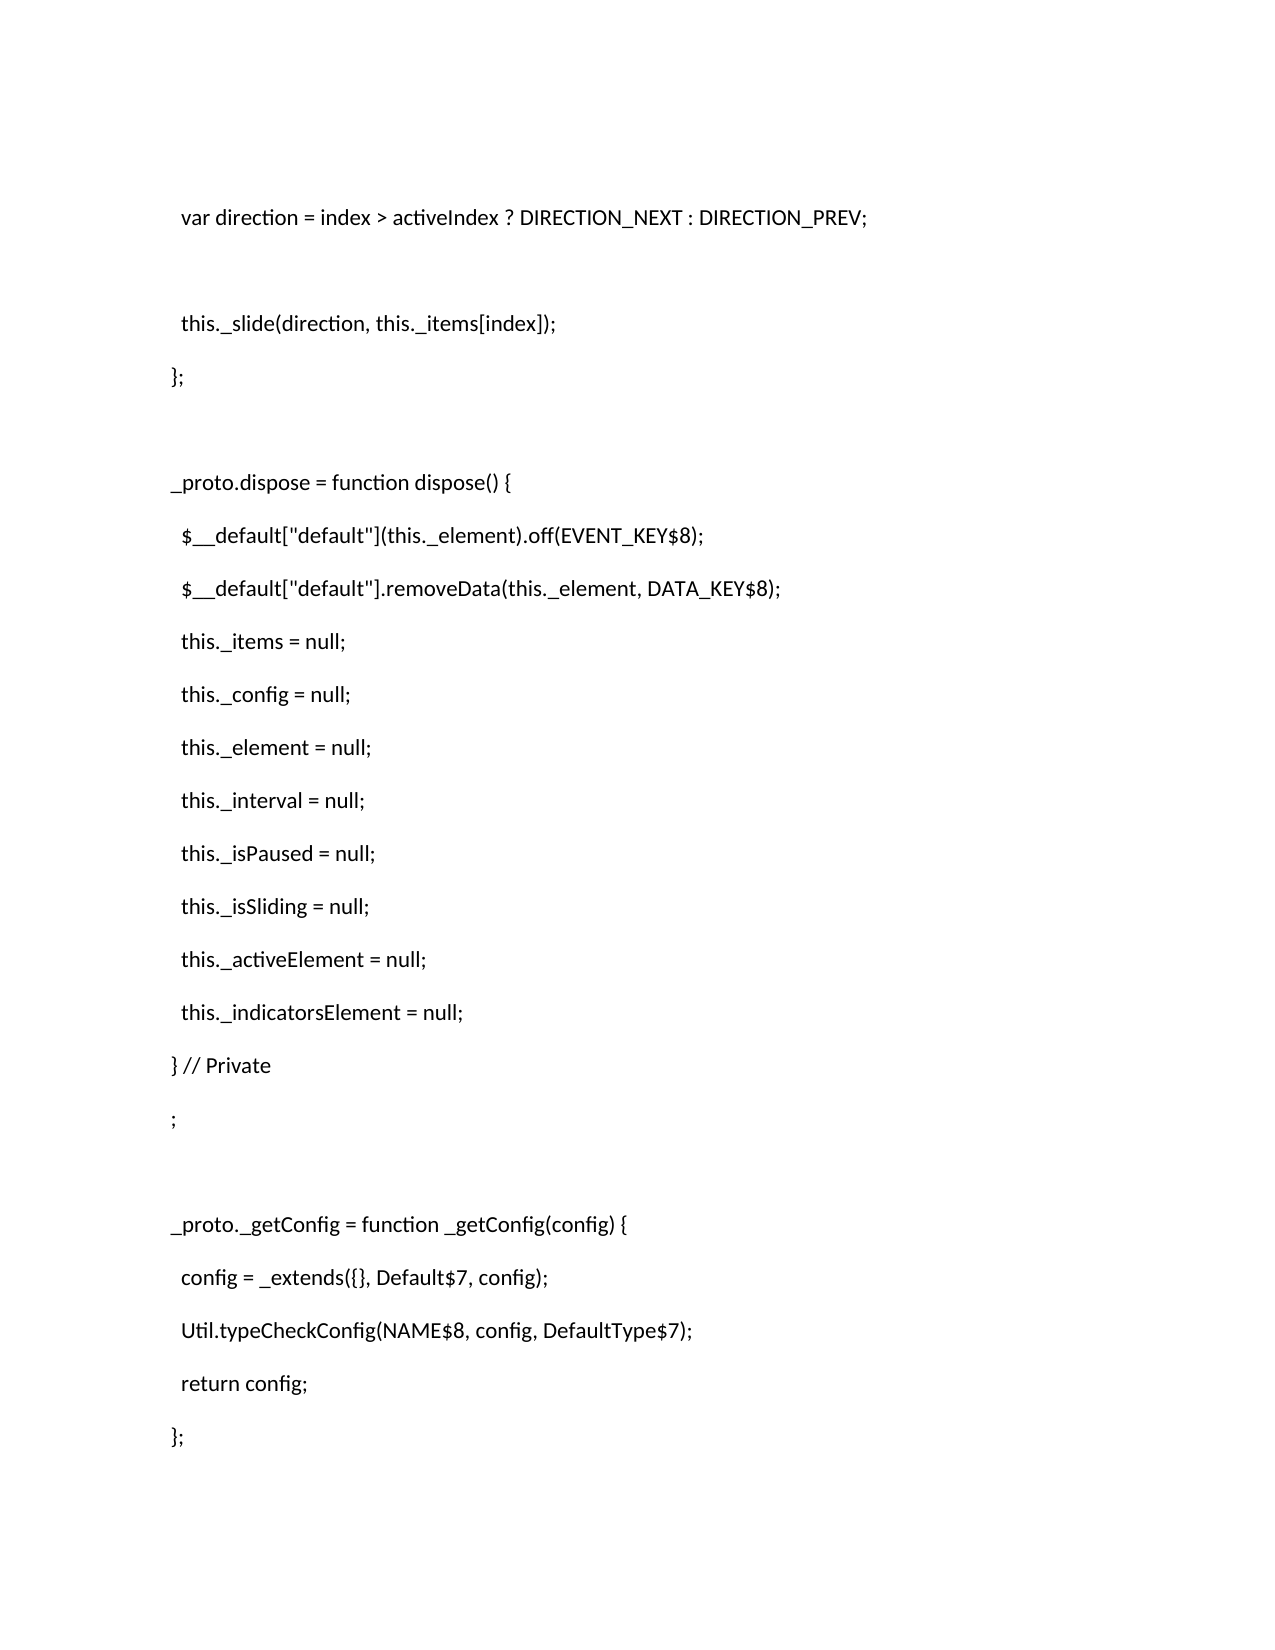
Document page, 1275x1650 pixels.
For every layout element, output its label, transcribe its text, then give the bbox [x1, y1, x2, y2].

text config = _extends({}, Default$7, config); [150, 1263, 1125, 1291]
text this._element = null; [150, 733, 1125, 761]
text _proto._getConfig = function _getConfig(config) { [150, 1210, 1125, 1238]
text $__default["default"].removeData(this._element, DATA_KEY$8); [150, 574, 1125, 602]
text _proto.dispose = function dispose() { [150, 468, 1125, 496]
text var direction = index > activeIndex ? DIRECTION_NEXT : DIRECTION_PREV; [150, 203, 1125, 231]
text Util.typeCheckConfig(NAME$8, config, DefaultType$7); [150, 1316, 1125, 1344]
text }; [150, 1422, 1125, 1451]
text ; [150, 1104, 1125, 1132]
text this._activeElement = null; [150, 945, 1125, 973]
text this._interval = null; [150, 786, 1125, 814]
text this._slide(direction, this._items[index]); [150, 309, 1125, 337]
text this._config = null; [150, 680, 1125, 708]
text this._indicatorsElement = null; [150, 998, 1125, 1026]
text }; [150, 362, 1125, 390]
text this._items = null; [150, 627, 1125, 655]
text return config; [150, 1369, 1125, 1397]
text this._isPaused = null; [150, 839, 1125, 867]
text $__default["default"](this._element).off(EVENT_KEY$8); [150, 521, 1125, 549]
text } // Private [150, 1051, 1125, 1079]
text this._isSliding = null; [150, 892, 1125, 920]
